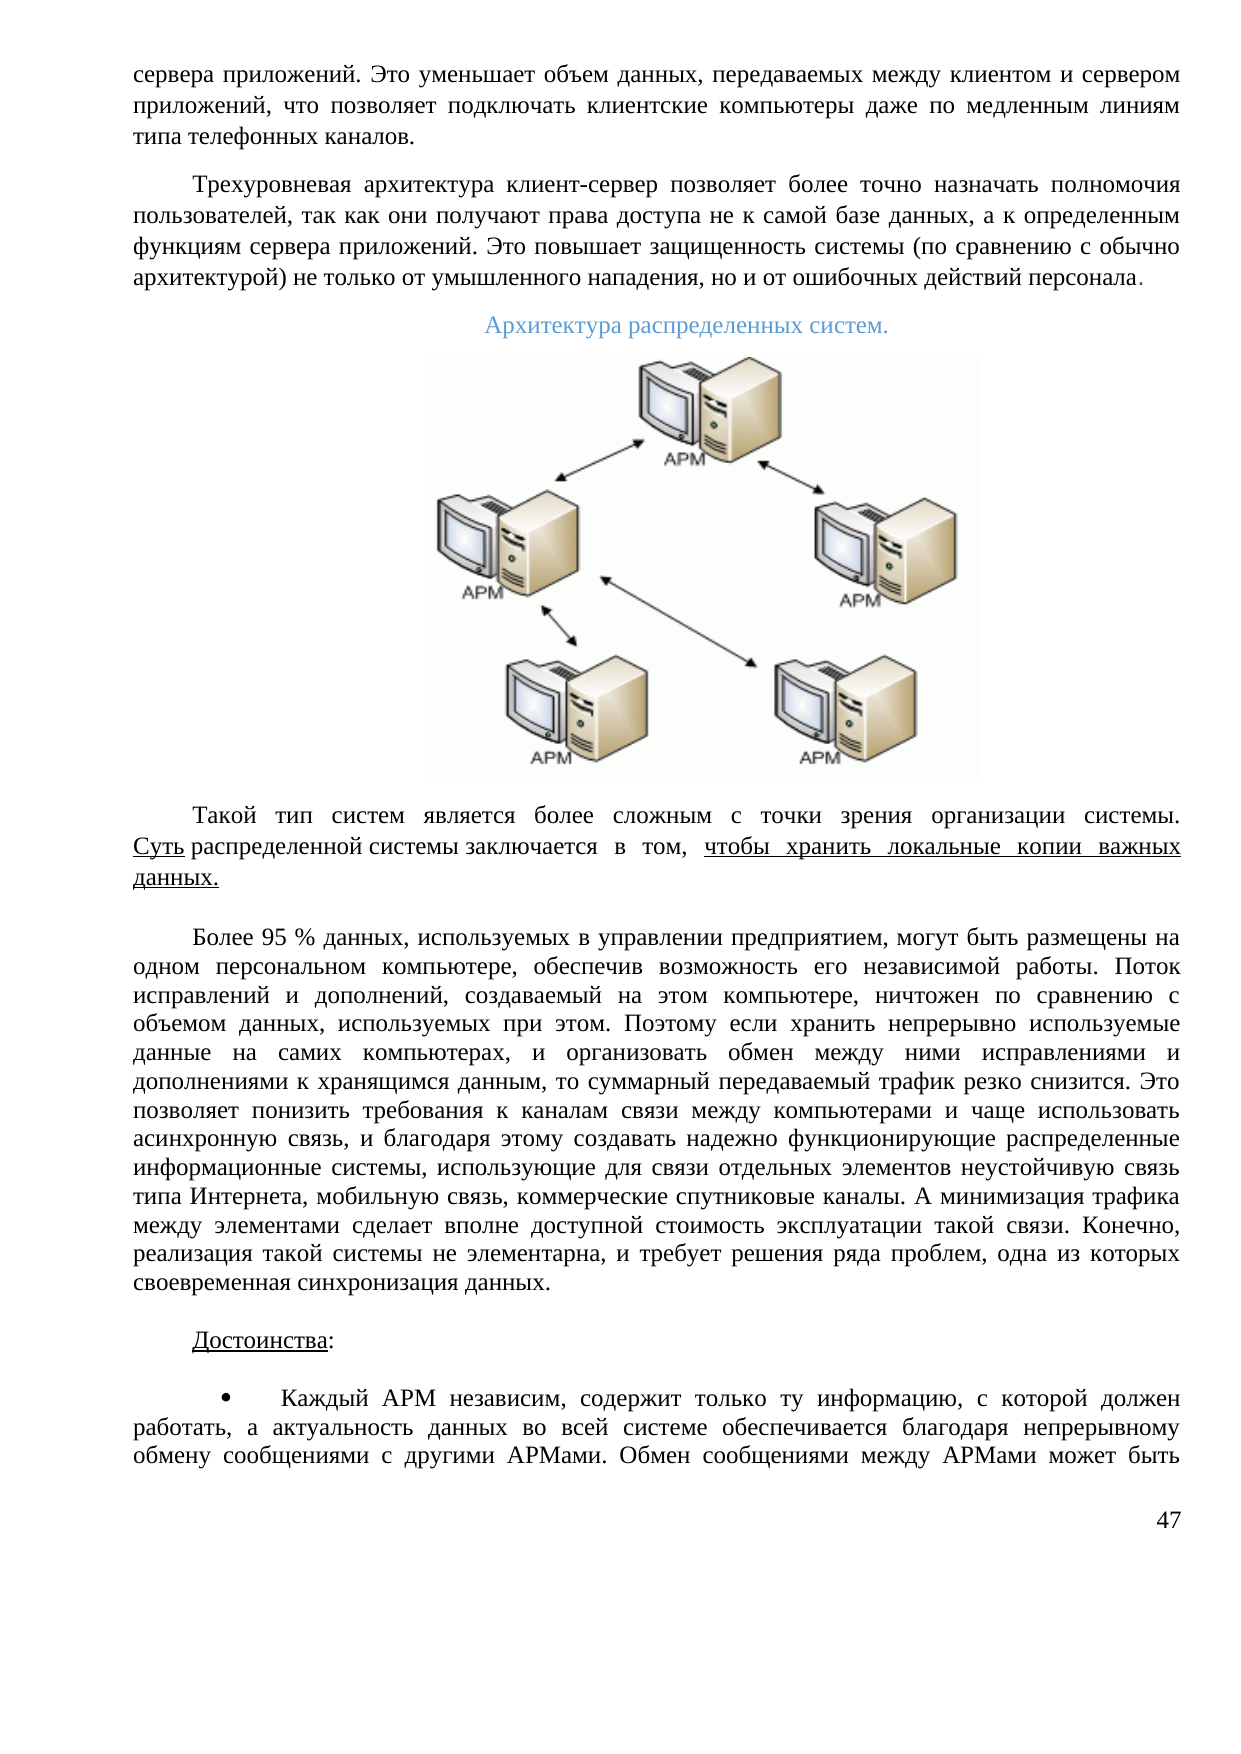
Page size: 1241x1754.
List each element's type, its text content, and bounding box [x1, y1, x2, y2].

text Архитектура распределенных систем. [133, 310, 1181, 339]
text Достоинства: [133, 1325, 1181, 1354]
picture [423, 357, 980, 781]
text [133, 59, 1181, 150]
text Такой тип систем является более сложным с точки зрения организации системы. Суть распределенной системы заключается в том, чтобы хранить локальные копии важных данных. [133, 800, 1181, 891]
text Более 95 % данных, используемых в управлении предприятием, могут быть размещены на одном персональном компьютере, обеспечив возможность его независимой работы. Поток исправлений и дополнений, создаваемый на этом компьютере, ничтожен по сравнению с объемом данных, используемых при этом. Поэтому если хранить непрерывно используемые данные на самих компьютерах, и организовать обмен между ними исправлениями и дополнениями к хранящимся данным, то суммарный передаваемый трафик резко снизится. Это позволяет понизить требования к каналам связи между компьютерами и чаще использовать асинхронную связь, и благодаря этому создавать надежно функционирующие распределенные информационные системы, использующие для связи отдельных элементов неустойчивую связь типа Интернета, мобильную связь, коммерческие спутниковые каналы. А минимизация трафика между элементами сделает вполне доступной стоимость эксплуатации такой связи. Конечно, реализация такой системы не элементарна, и требует решения ряда проблем, одна из которых своевременная синхронизация данных. [133, 922, 1181, 1296]
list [133, 1383, 1181, 1469]
text Трехуровневая архитектура клиент-сервер позволяет более точно назначать полномочия пользователей, так как они получают права доступа не к самой базе данных, а к определенным функциям сервера приложений. Это повышает защищенность системы (по сравнению с обычно архитектурой) не только от умышленного нападения, но и от ошибочных действий персонала. [133, 169, 1181, 291]
